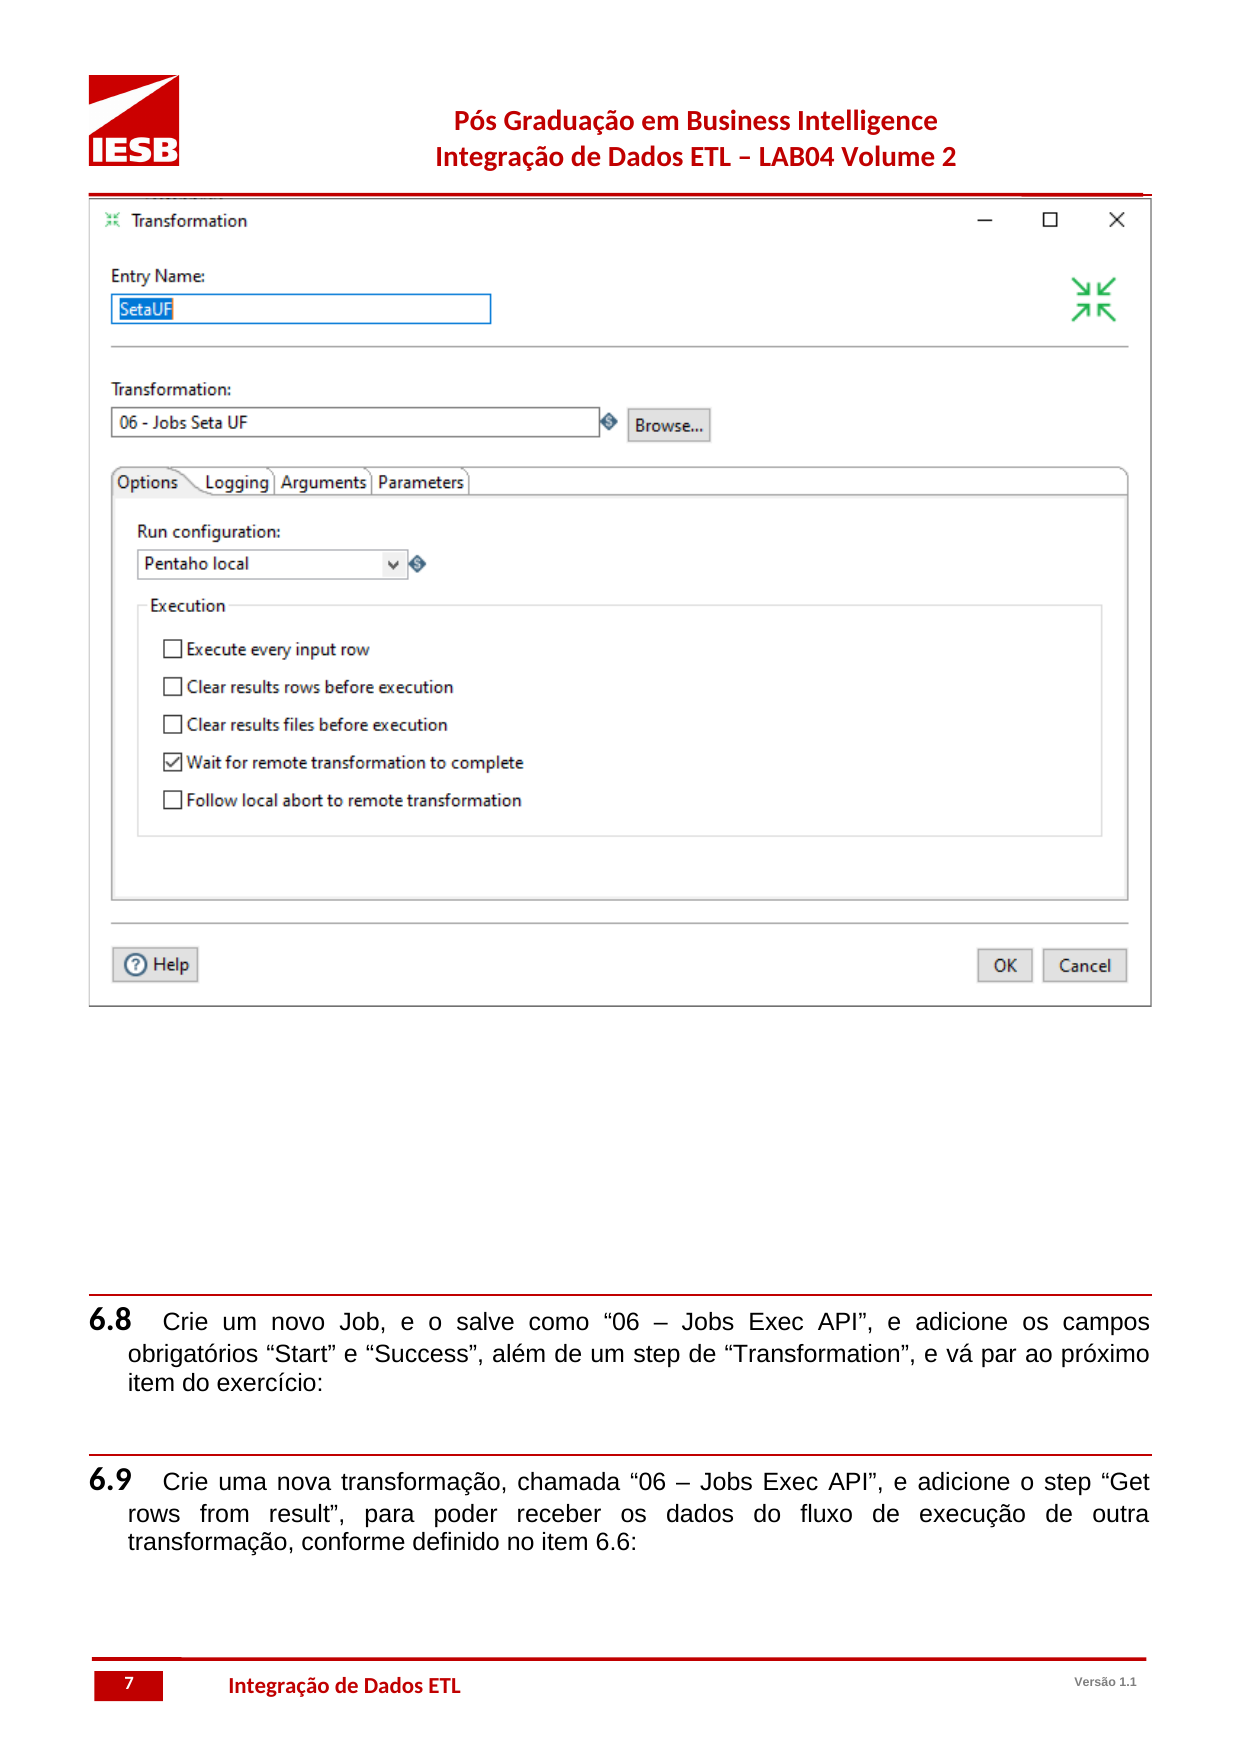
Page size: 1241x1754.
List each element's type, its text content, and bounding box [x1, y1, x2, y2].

list Crie uma nova transformação, chamada “06 – Jobs Exec API”, e adicione o step “Get rows from result”, para poder receber os dados do fluxo de execução de outra transformação, conforme definido no item 6.6: [89, 1456, 1152, 1556]
picture [88, 198, 1152, 1007]
list Crie um novo Job, e o salve como “06 – Jobs Exec API”, e adicione os campos obrigatórios “Start” e “Success”, além de um step de “Transformation”, e vá par ao próximo item do exercício: [89, 1296, 1152, 1396]
picture [88, 75, 180, 166]
